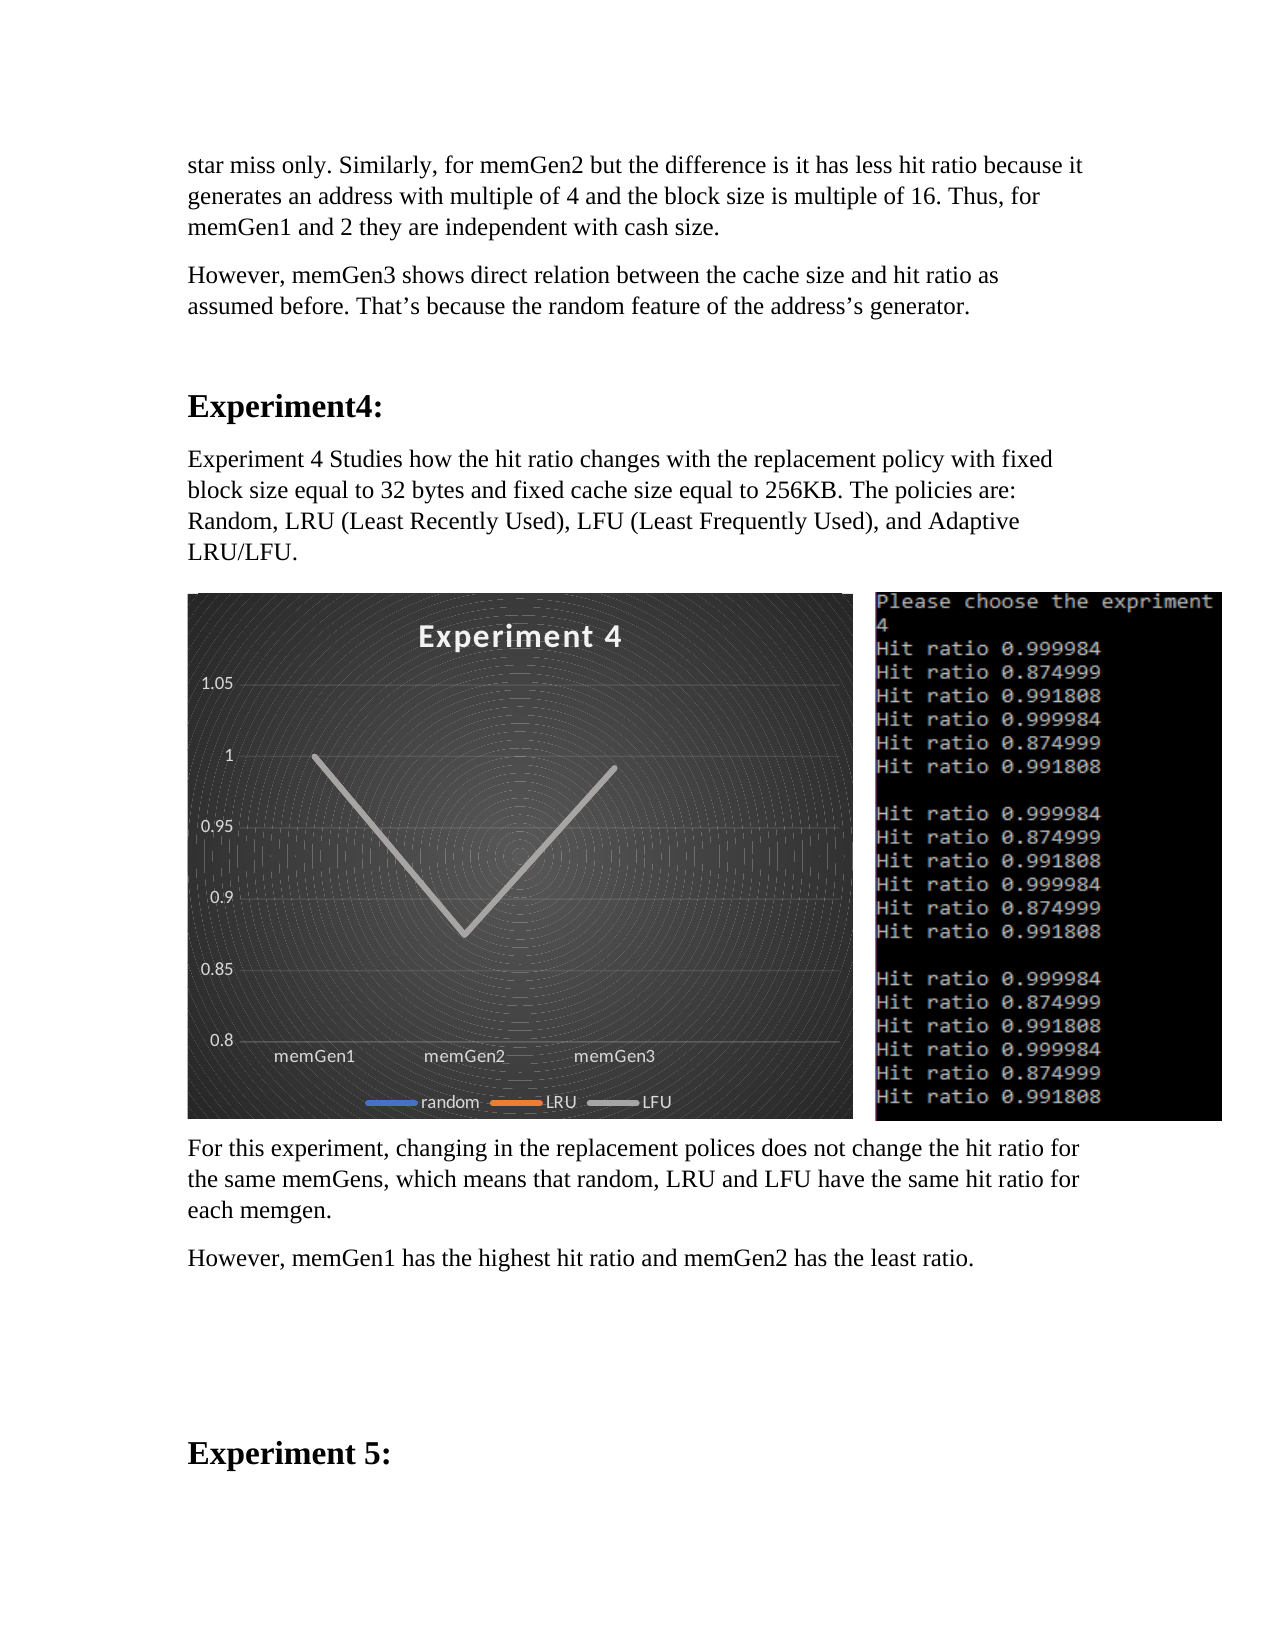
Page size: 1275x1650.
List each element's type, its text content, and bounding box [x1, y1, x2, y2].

text However, memGen3 shows direct relation between the cache size and hit ratio as assumed before. That’s because the random feature of the address’s generator. [187, 260, 1087, 319]
picture [875, 592, 1222, 1121]
text For this experiment, changing in the replacement polices does not change the hit ratio for the same memGens, which means that random, LRU and LFU have the same hit ratio for each memgen. [187, 633, 1087, 1224]
text Experiment 4 Studies how the hit ratio changes with the replacement policy with fixed block size equal to 32 bytes and fixed cache size equal to 256KB. The policies are: Random, LRU (Least Recently Used), LFU (Least Frequently Used), and Adaptive LRU/LFU. [187, 444, 1087, 566]
text Experiment 5: [187, 1433, 1087, 1472]
text However, memGen1 has the highest hit ratio and memGen2 has the least ratio. [187, 1243, 1087, 1271]
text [187, 150, 1087, 241]
text Experiment4: [187, 386, 1087, 424]
